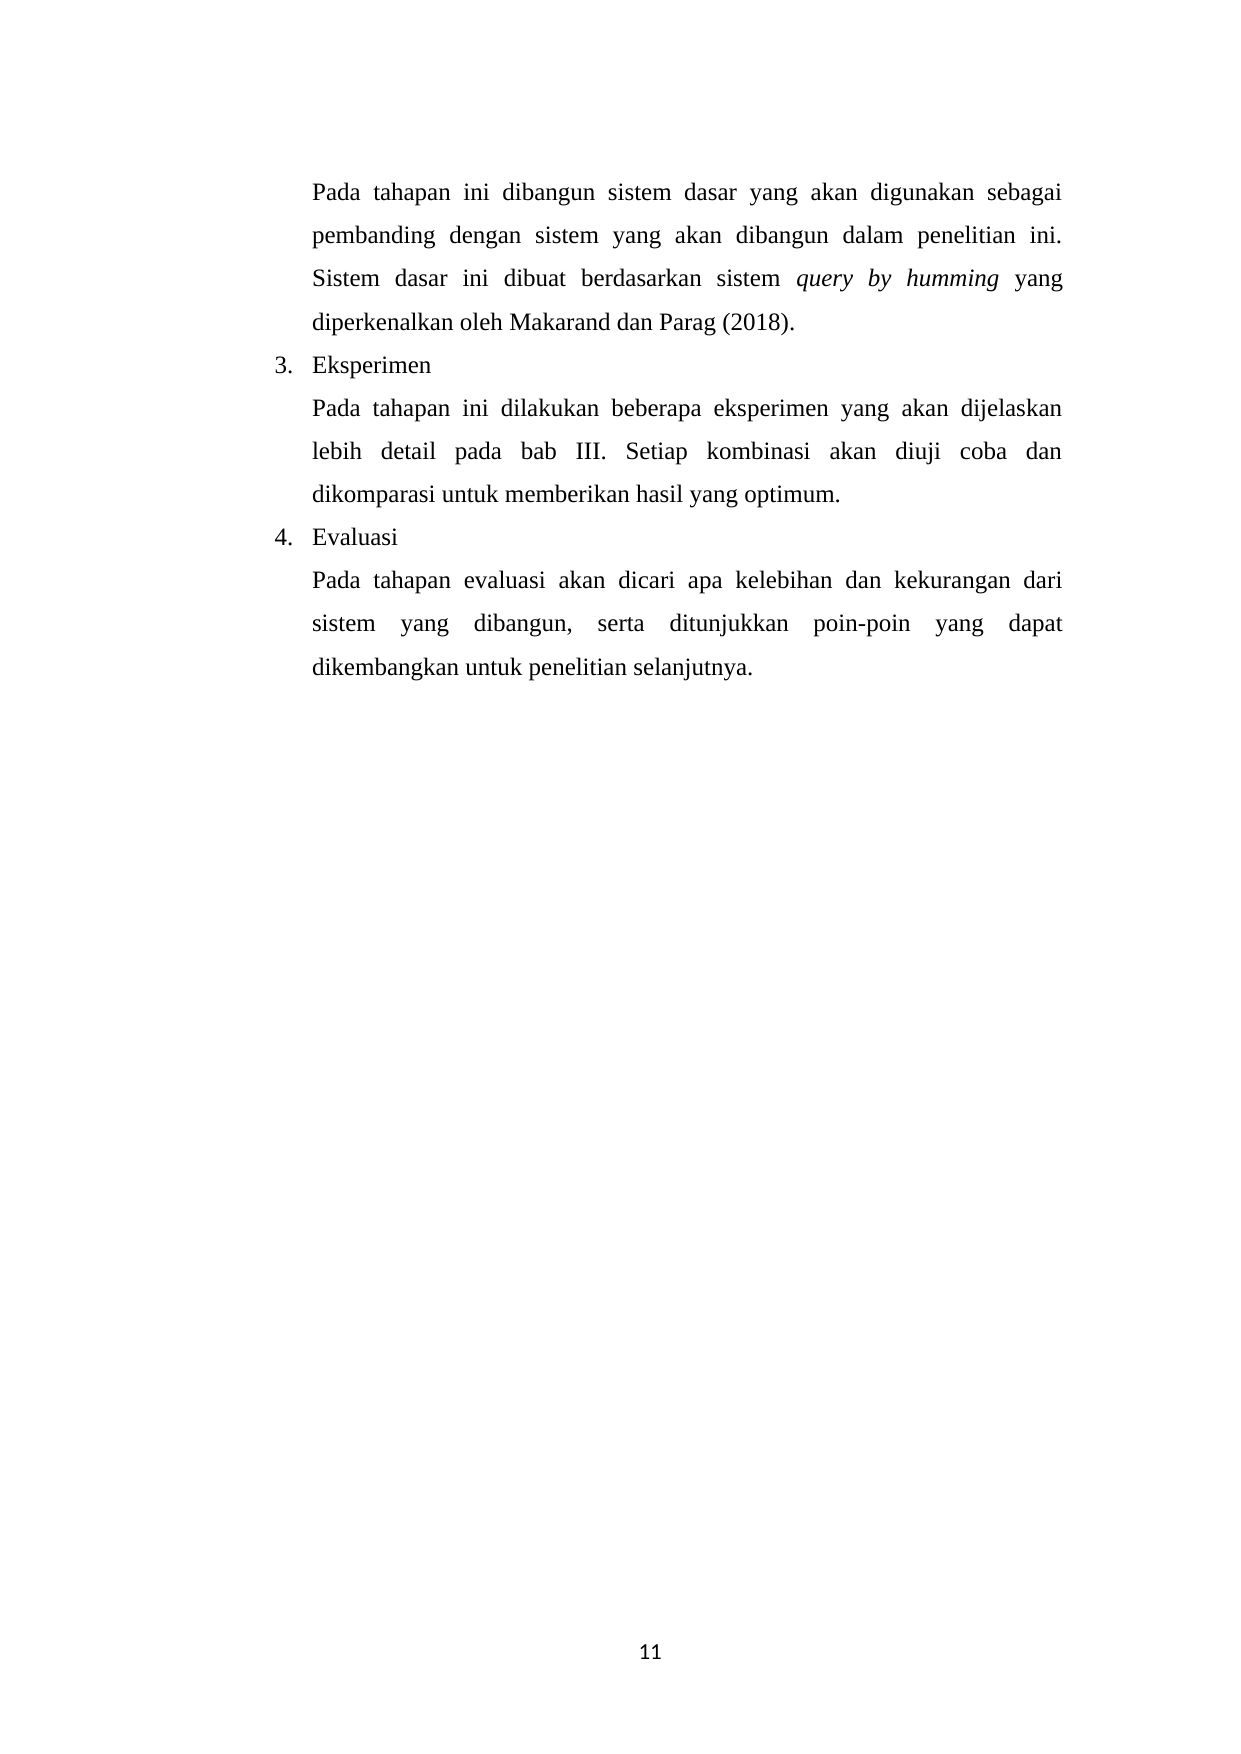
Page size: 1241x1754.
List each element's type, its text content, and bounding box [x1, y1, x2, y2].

list Eksperimen [274, 350, 1063, 378]
text Pada tahapan ini dibangun sistem dasar yang akan digunakan sebagai pembanding dengan sistem yang akan dibangun dalam penelitian ini. Sistem dasar ini dibuat berdasarkan sistem query by humming yang diperkenalkan oleh Makarand dan Parag (2018). [312, 177, 1063, 335]
text Pada tahapan ini dilakukan beberapa eksperimen yang akan dijelaskan lebih detail pada bab III. Setiap kombinasi akan diuji coba dan dikomparasi untuk memberikan hasil yang optimum. [312, 393, 1063, 508]
list Evaluasi [274, 522, 1063, 551]
text Pada tahapan evaluasi akan dicari apa kelebihan dan kekurangan dari sistem yang dibangun, serta ditunjukkan poin-poin yang dapat dikembangkan untuk penelitian selanjutnya. [312, 565, 1063, 680]
